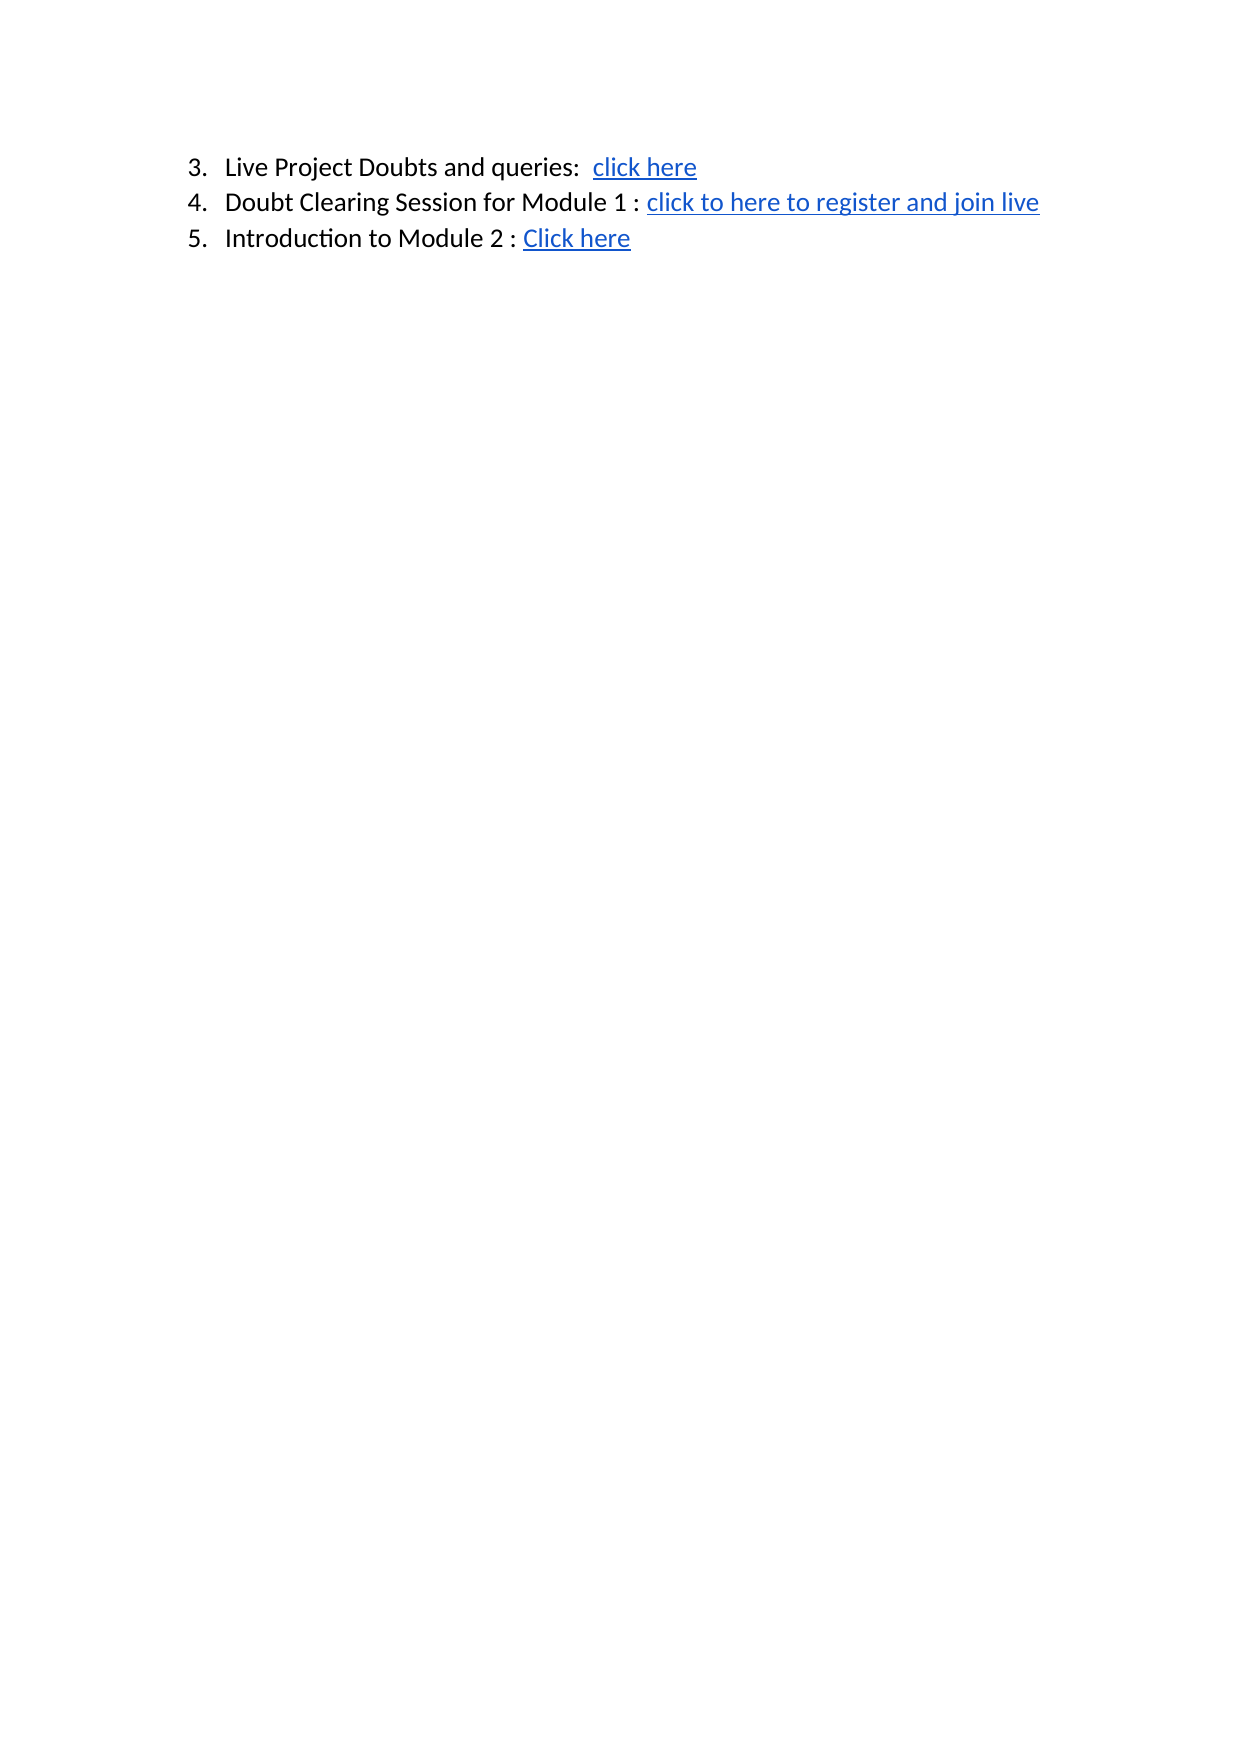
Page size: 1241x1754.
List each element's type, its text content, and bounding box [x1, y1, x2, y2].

list Introduction to Module 2 : Click here [187, 221, 1090, 254]
list Doubt Clearing Session for Module 1 : click to here to register and join live [187, 186, 1090, 219]
list Live Project Doubts and queries: click here [187, 150, 1090, 183]
